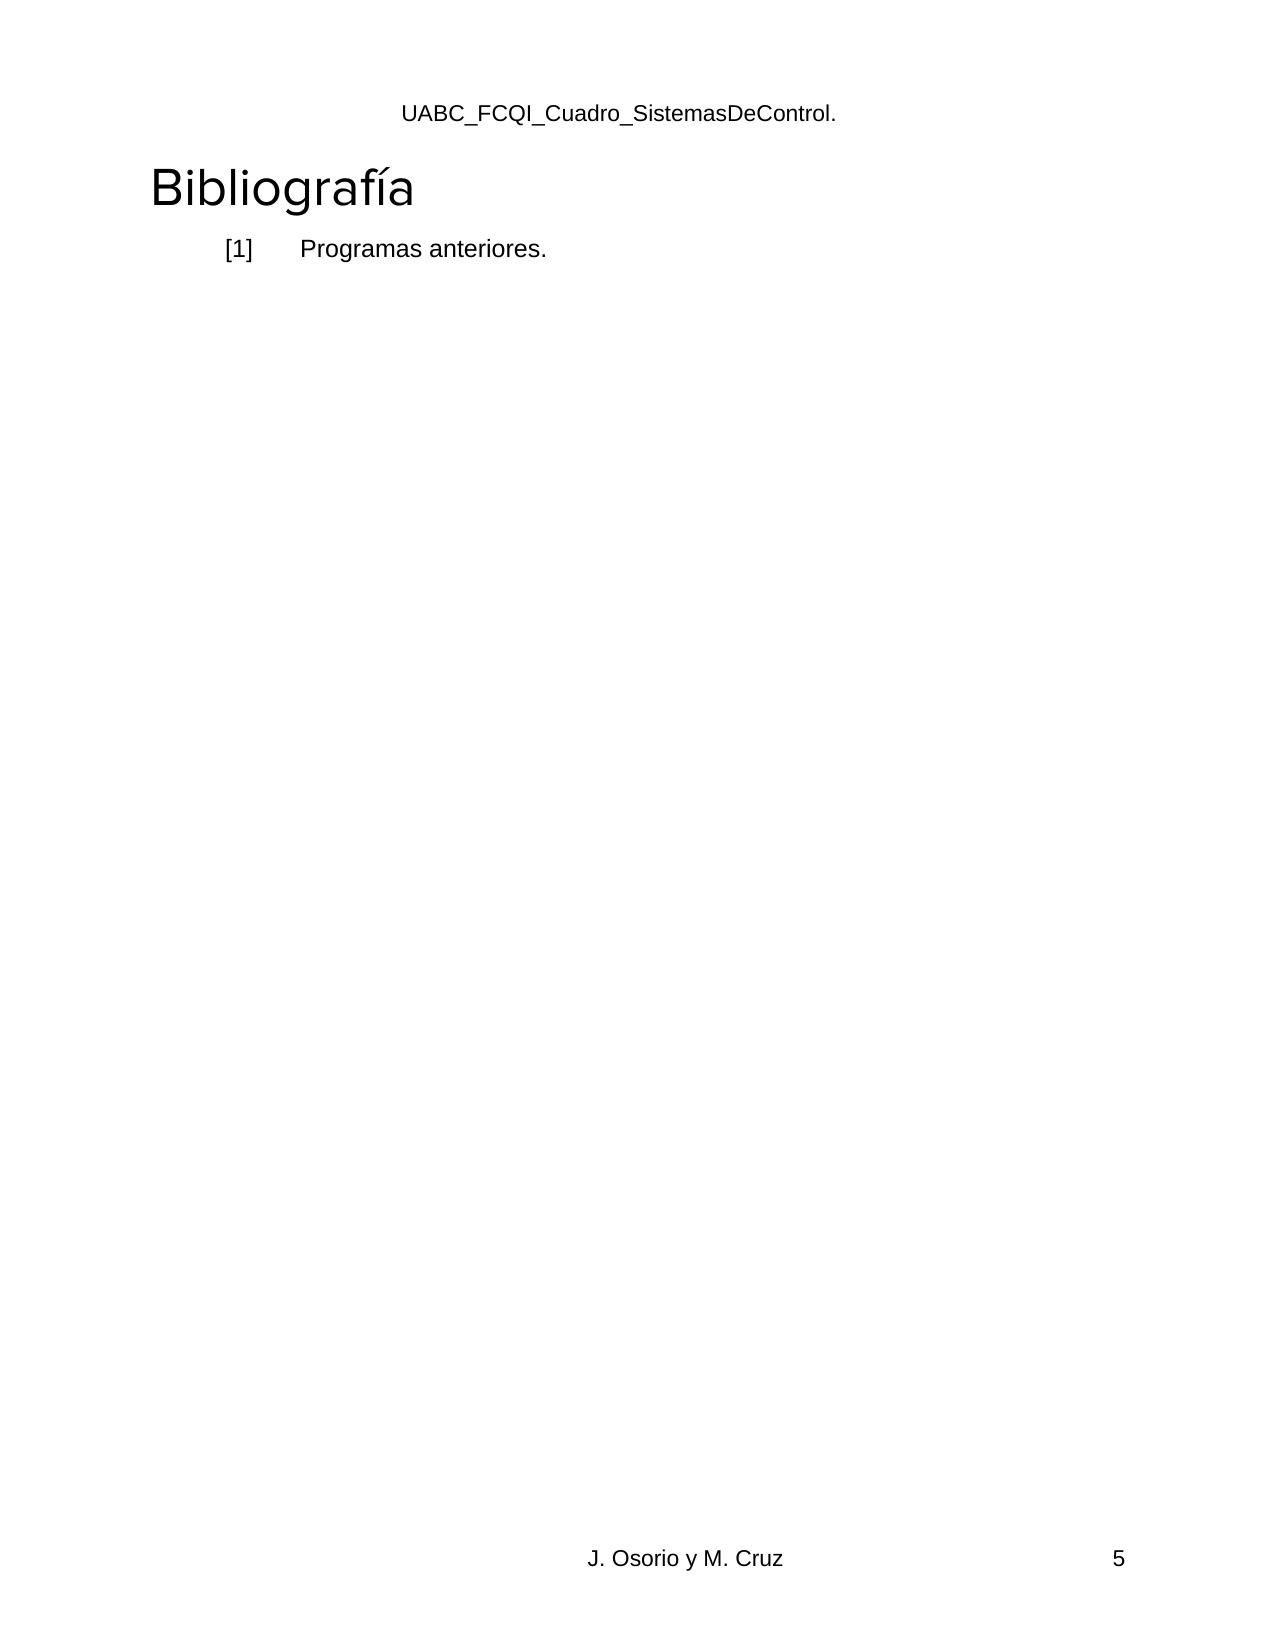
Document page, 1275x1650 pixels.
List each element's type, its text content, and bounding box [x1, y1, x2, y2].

text [1] Programas anteriores. [225, 234, 1125, 262]
subtitle Bibliografía [150, 155, 1125, 221]
